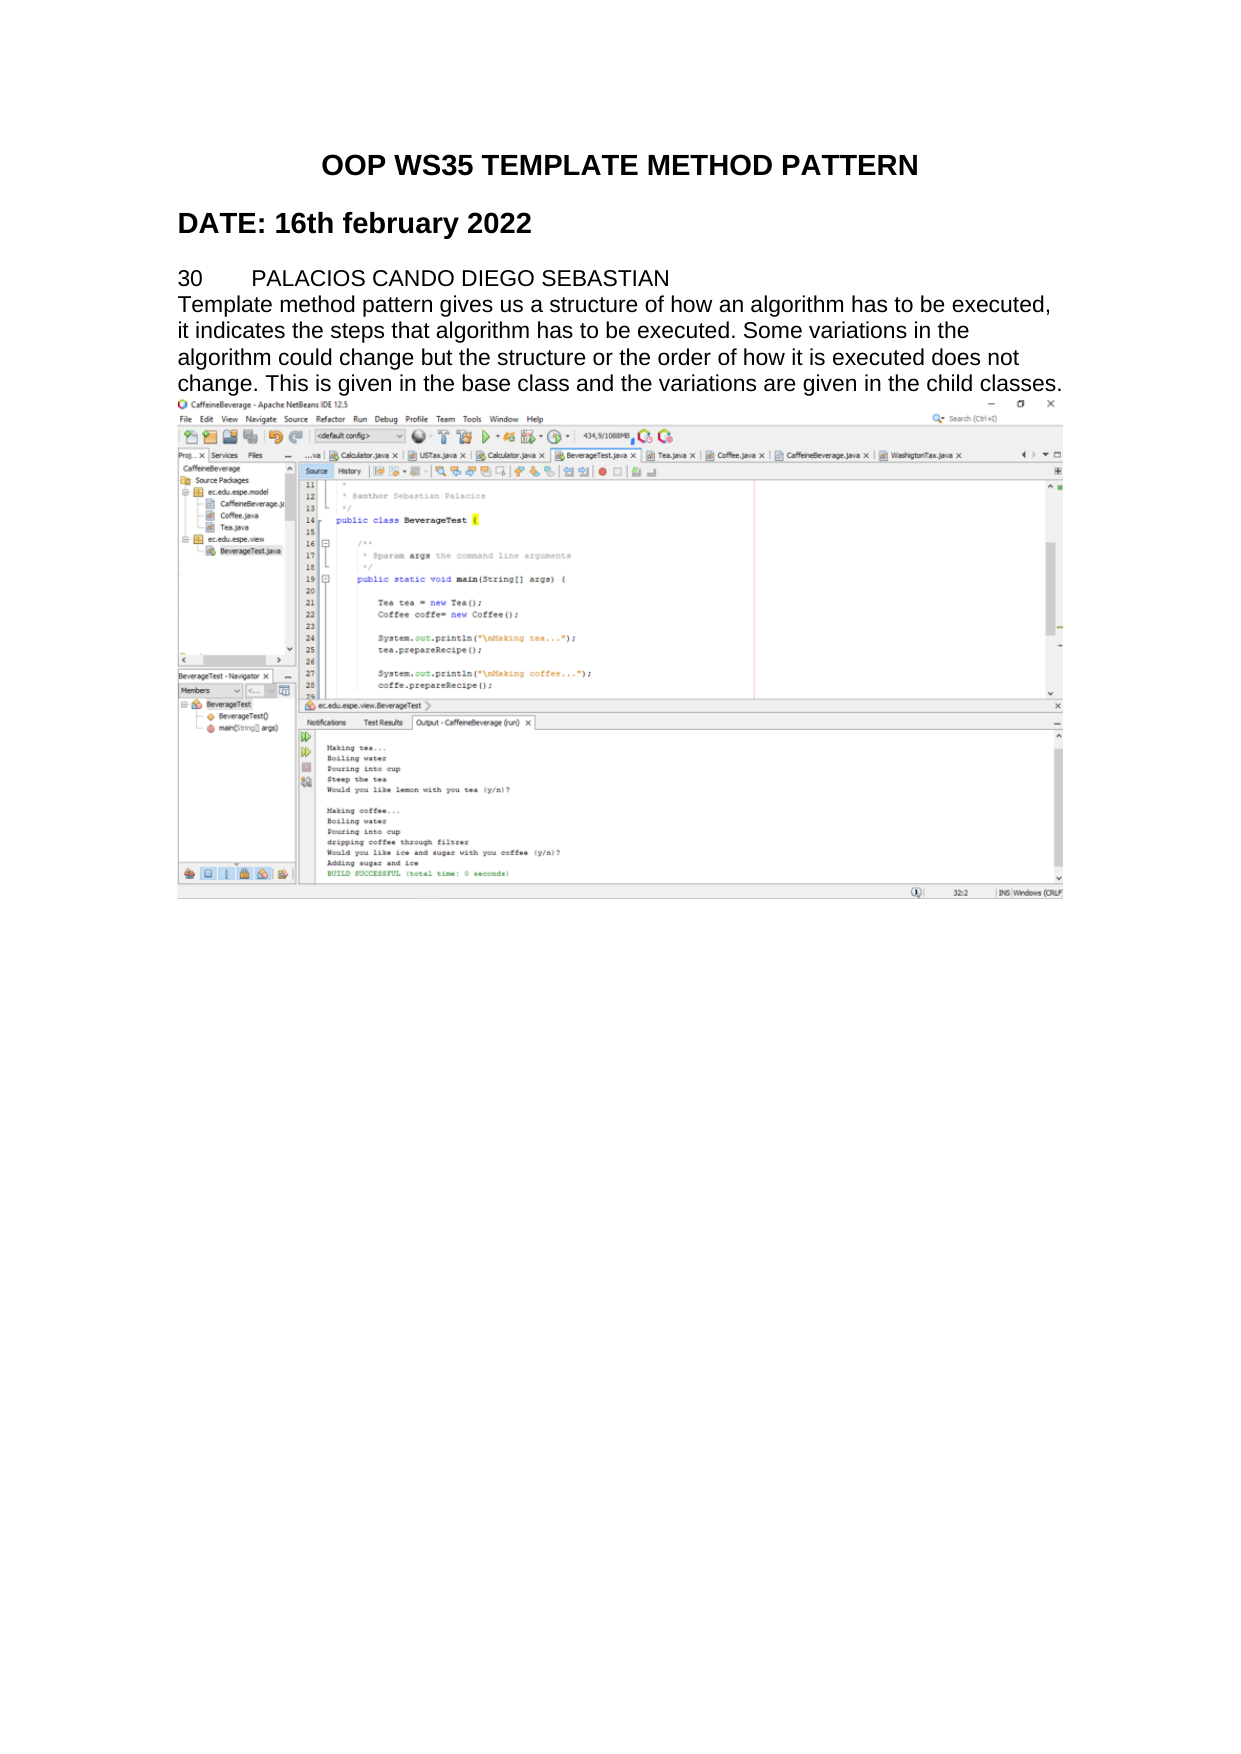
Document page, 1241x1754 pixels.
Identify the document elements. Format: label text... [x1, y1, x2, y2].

text 30 PALACIOS CANDO DIEGO SEBASTIAN [177, 265, 1063, 291]
text OOP WS35 TEMPLATE METHOD PATTERN [177, 148, 1063, 181]
text DATE: 16th february 2022 [177, 206, 1063, 240]
picture [177, 396, 1063, 899]
text Template method pattern gives us a structure of how an algorithm has to be executed, it indicates the steps that algorithm has to be executed. Some variations in the algorithm could change but the structure or the order of how it is executed does not change. This is given in the base class and the variations are given in the child classes. [177, 291, 1063, 396]
